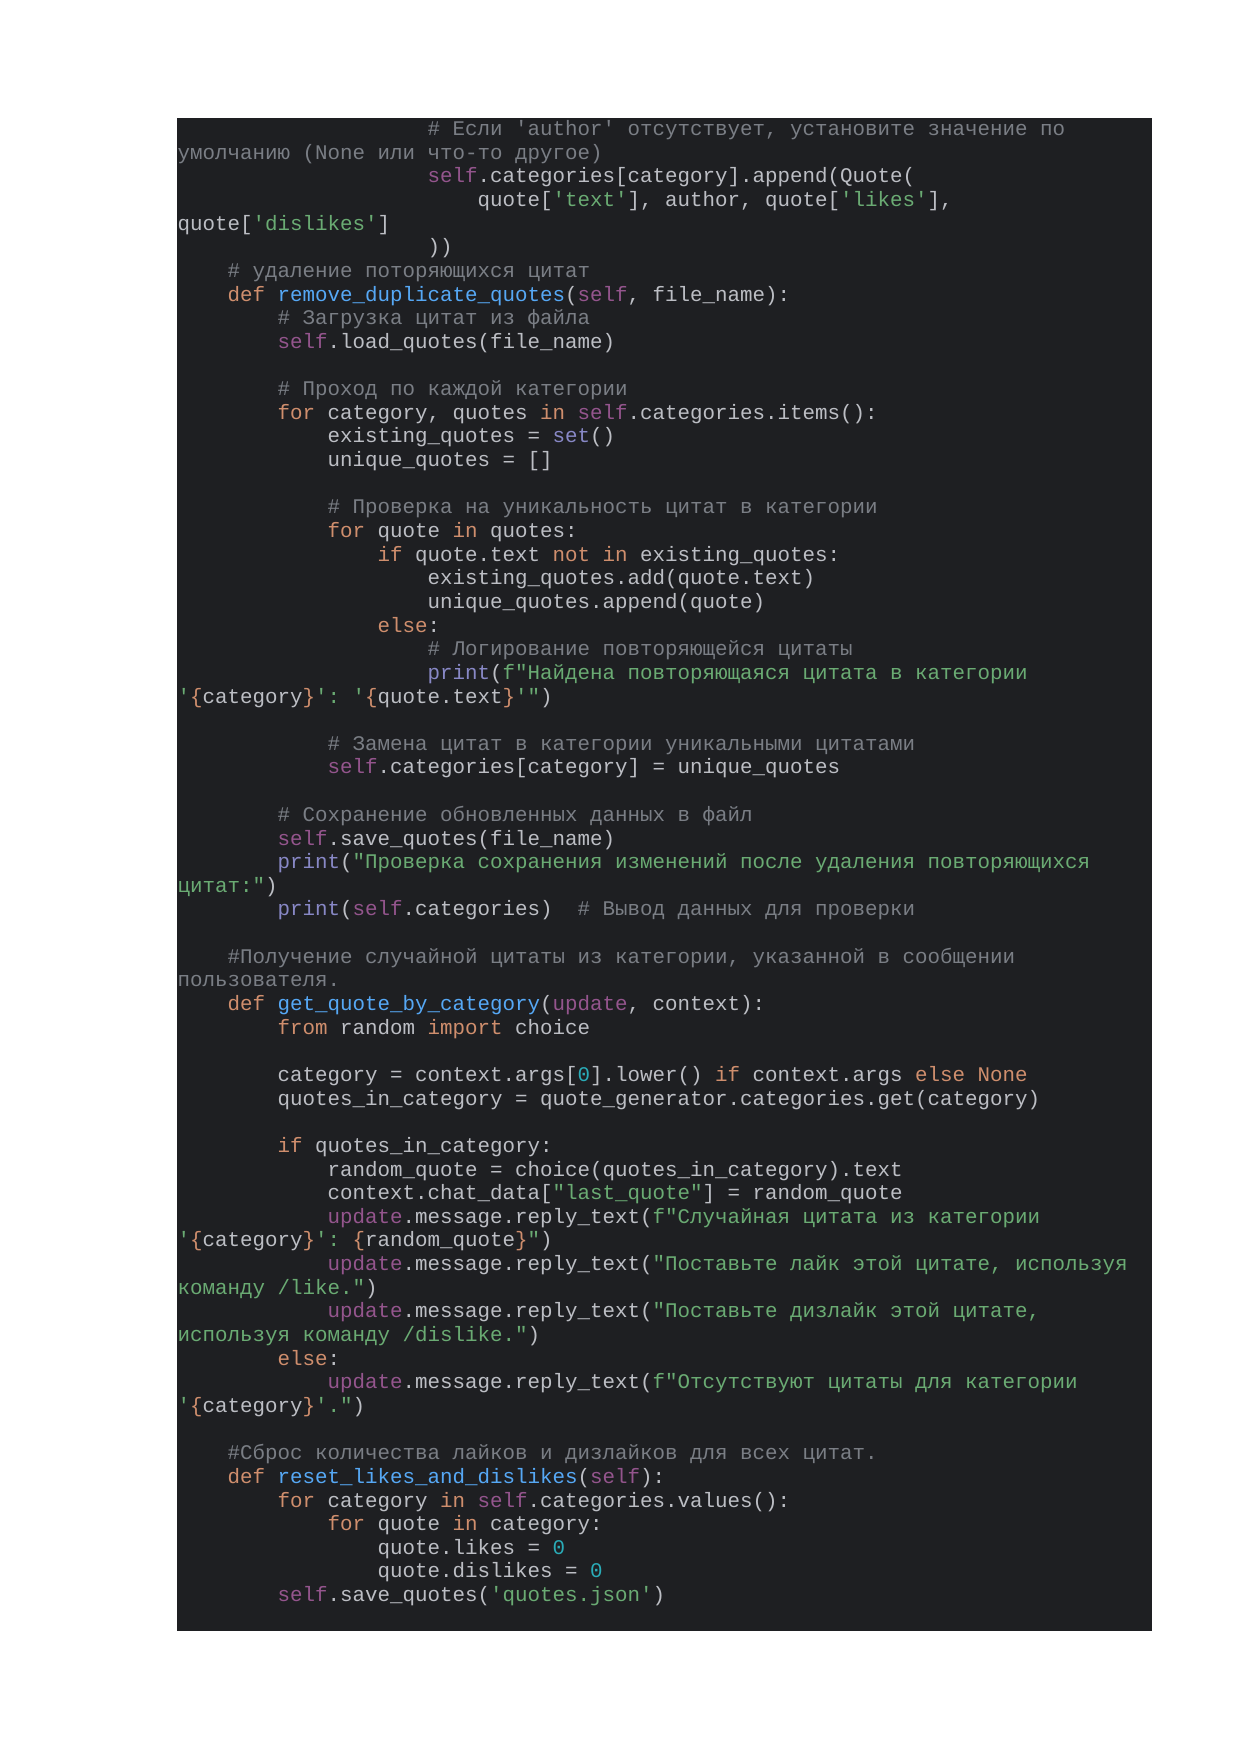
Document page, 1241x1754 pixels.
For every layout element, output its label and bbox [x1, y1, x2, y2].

text [177, 118, 1152, 1631]
